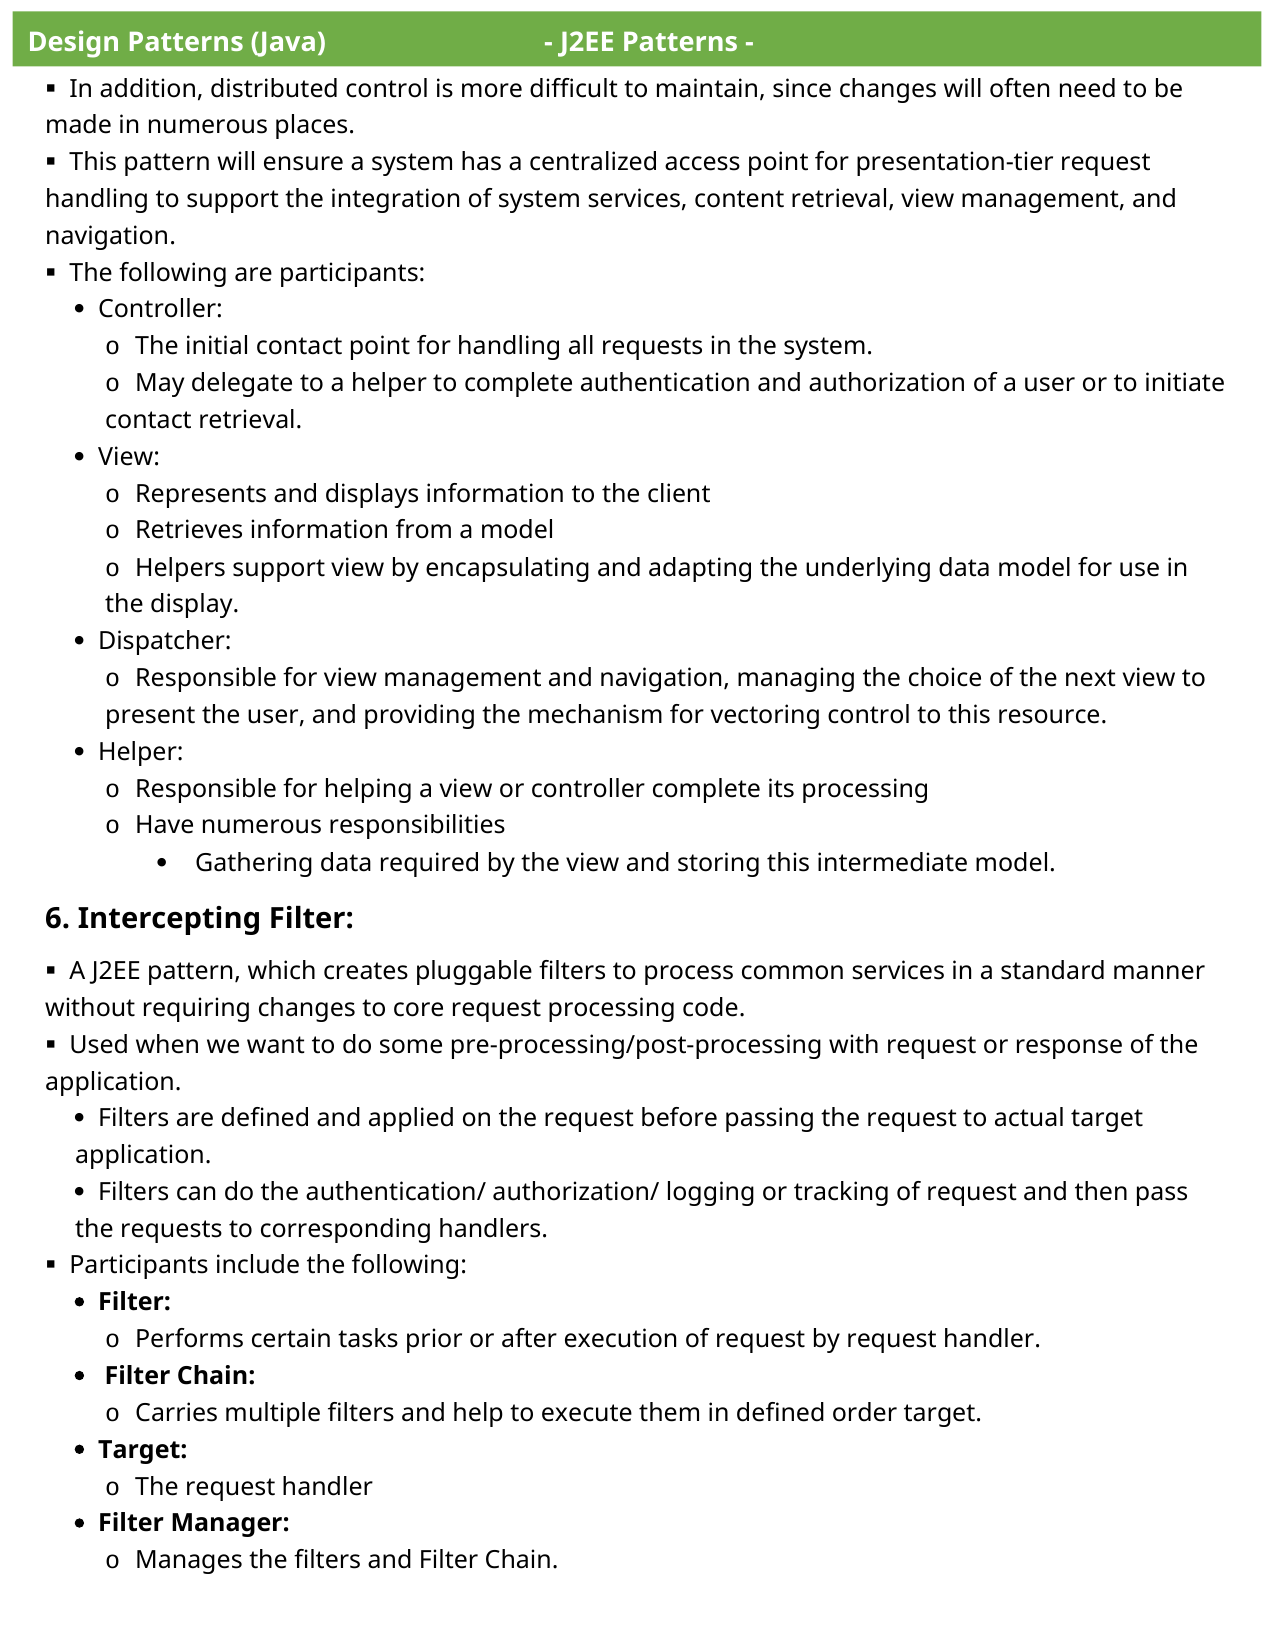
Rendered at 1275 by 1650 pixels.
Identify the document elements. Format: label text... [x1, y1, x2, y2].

list Filters can do the authentication/ authorization/ logging or tracking of request and then pass the requests to corresponding handlers. [75, 1173, 1230, 1244]
list Filters are defined and applied on the request before passing the request to actual target application. [75, 1100, 1230, 1171]
list Controller: [75, 291, 1230, 325]
list Retrieves information from a model [105, 512, 1230, 546]
list View: [75, 438, 1230, 472]
subtitle Intercepting Filter: [45, 898, 1230, 937]
list May delegate to a helper to complete authentication and authorization of a user or to initiate contact retrieval. [105, 365, 1230, 436]
list Represents and displays information to the client [105, 475, 1230, 509]
list A J2EE pattern, which creates pluggable filters to process common services in a standard manner without requiring changes to core request processing code. [45, 953, 1230, 1024]
list Target: [75, 1431, 1230, 1465]
list Carries multiple filters and help to execute them in defined order target. [105, 1394, 1230, 1429]
list Manages the filters and Filter Chain. [105, 1542, 1230, 1576]
list Gathering data required by the view and storing this intermediate model. [157, 844, 1230, 878]
list Have numerous responsibilities [105, 807, 1230, 841]
list The initial contact point for handling all requests in the system. [105, 328, 1230, 362]
list The following are participants: [45, 254, 1230, 288]
list Used when we want to do some pre-processing/post-processing with request or response of the application. [45, 1026, 1230, 1097]
list Helpers support view by encapsulating and adapting the underlying data model for use in the display. [105, 549, 1230, 620]
list Filter Manager: [75, 1505, 1230, 1539]
list Helper: [75, 733, 1230, 767]
list The request handler [105, 1468, 1230, 1502]
list Filter Chain: [75, 1358, 1230, 1392]
list In addition, distributed control is more difficult to maintain, since changes will often need to be made in numerous places. [45, 67, 1230, 141]
list Performs certain tasks prior or after execution of request by request handler. [105, 1321, 1230, 1355]
list Participants include the following: [45, 1247, 1230, 1281]
list Responsible for helping a view or controller complete its processing [105, 770, 1230, 804]
list This pattern will ensure a system has a centralized access point for presentation-tier request handling to support the integration of system services, content retrieval, view management, and navigation. [45, 144, 1230, 251]
list Responsible for view management and navigation, managing the choice of the next view to present the user, and providing the mechanism for vectoring control to this resource. [105, 660, 1230, 731]
list Filter: [75, 1284, 1230, 1318]
list Dispatcher: [75, 623, 1230, 657]
